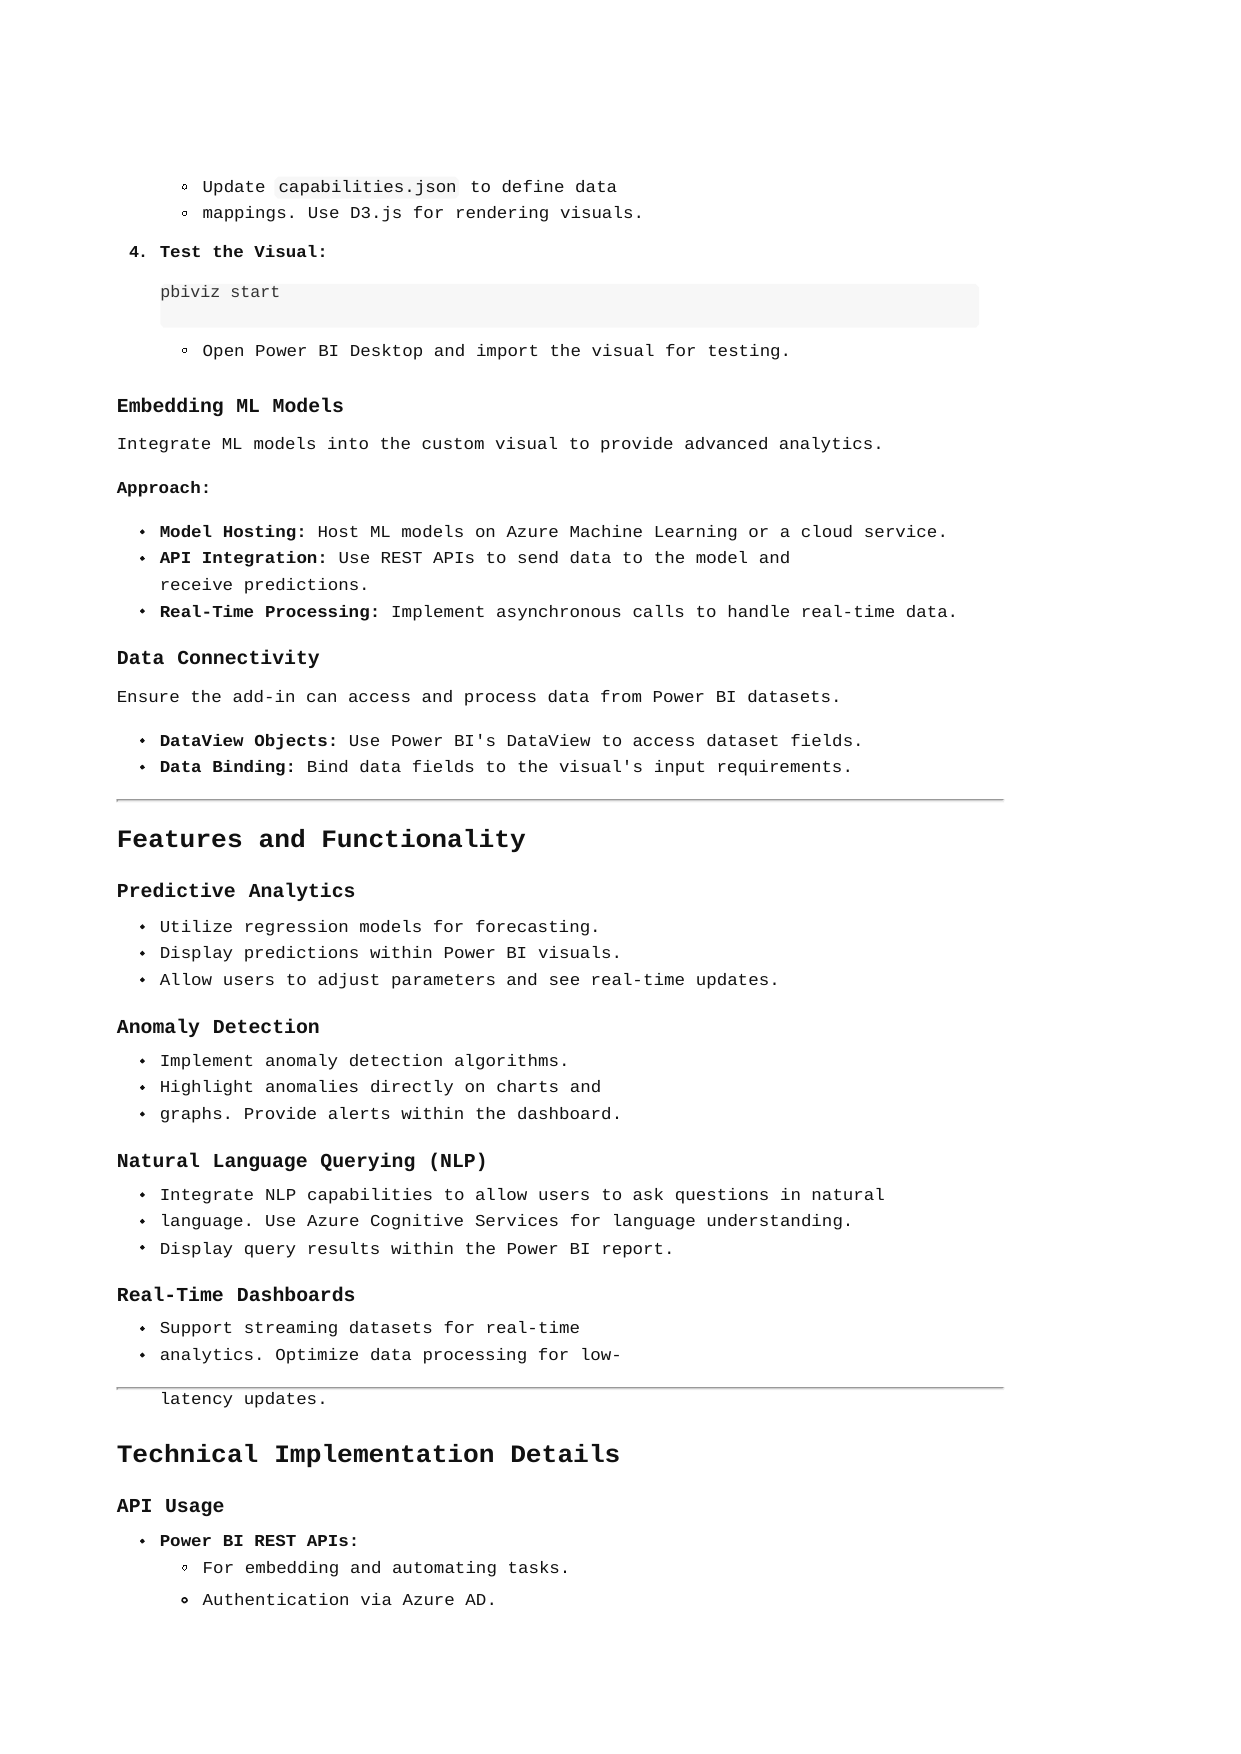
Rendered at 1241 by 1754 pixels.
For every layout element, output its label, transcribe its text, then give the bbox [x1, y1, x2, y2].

text Implement anomaly detection algorithms. [159, 1053, 1065, 1071]
subtitle Technical Implementation Details [117, 1441, 1065, 1470]
text Highlight anomalies directly on charts and graphs. Provide alerts within the dashboard. [159, 1079, 677, 1124]
text Display query results within the Power BI report. [159, 1239, 1065, 1258]
text For embedding and automating tasks. [202, 1559, 1065, 1578]
subtitle Approach: [117, 480, 1065, 498]
text Model Hosting: Host ML models on Azure Machine Learning or a cloud service. [159, 523, 1065, 542]
subtitle Anomaly Detection [117, 1017, 1065, 1039]
subtitle API Usage [117, 1496, 1065, 1518]
text Integrate ML models into the custom visual to provide advanced analytics. [117, 436, 1065, 455]
text Authentication via Azure AD. [202, 1592, 1065, 1611]
text API Integration: Use REST APIs to send data to the model and receive predictions. [159, 550, 862, 595]
text Real-Time Processing: Implement asynchronous calls to handle real-time data. [159, 603, 1065, 621]
text Ensure the add-in can access and process data from Power BI datasets. [117, 688, 1065, 707]
subtitle Real-Time Dashboards [117, 1285, 1065, 1307]
text Update capabilities.json to define data mappings. Use D3.js for rendering visuals. [202, 178, 717, 224]
text Utilize regression models for forecasting. [159, 918, 1065, 937]
subtitle Test the Visual: [129, 243, 1065, 262]
subtitle Data Connectivity [117, 648, 1065, 671]
text DataView Objects: Use Power BI's DataView to access dataset fields. [159, 732, 1065, 751]
text Allow users to adjust parameters and see real-time updates. [159, 971, 1065, 990]
subtitle Natural Language Querying (NLP) [117, 1151, 1065, 1173]
text Open Power BI Desktop and import the visual for testing. [202, 294, 1065, 361]
text Integrate NLP capabilities to allow users to ask questions in natural language. Use Azure Cognitive Services for language understanding. [159, 1186, 976, 1232]
text Support streaming datasets for real-time analytics. Optimize data processing for low-latency updates. [159, 1320, 687, 1409]
subtitle Features and Functionality [117, 827, 1065, 855]
subtitle Power BI REST APIs: [159, 1533, 1065, 1552]
subtitle Embedding ML Models [117, 396, 1065, 418]
subtitle Predictive Analytics [117, 881, 1065, 904]
text Display predictions within Power BI visuals. [159, 945, 1065, 964]
text Data Binding: Bind data fields to the visual's input requirements. [159, 759, 1065, 778]
